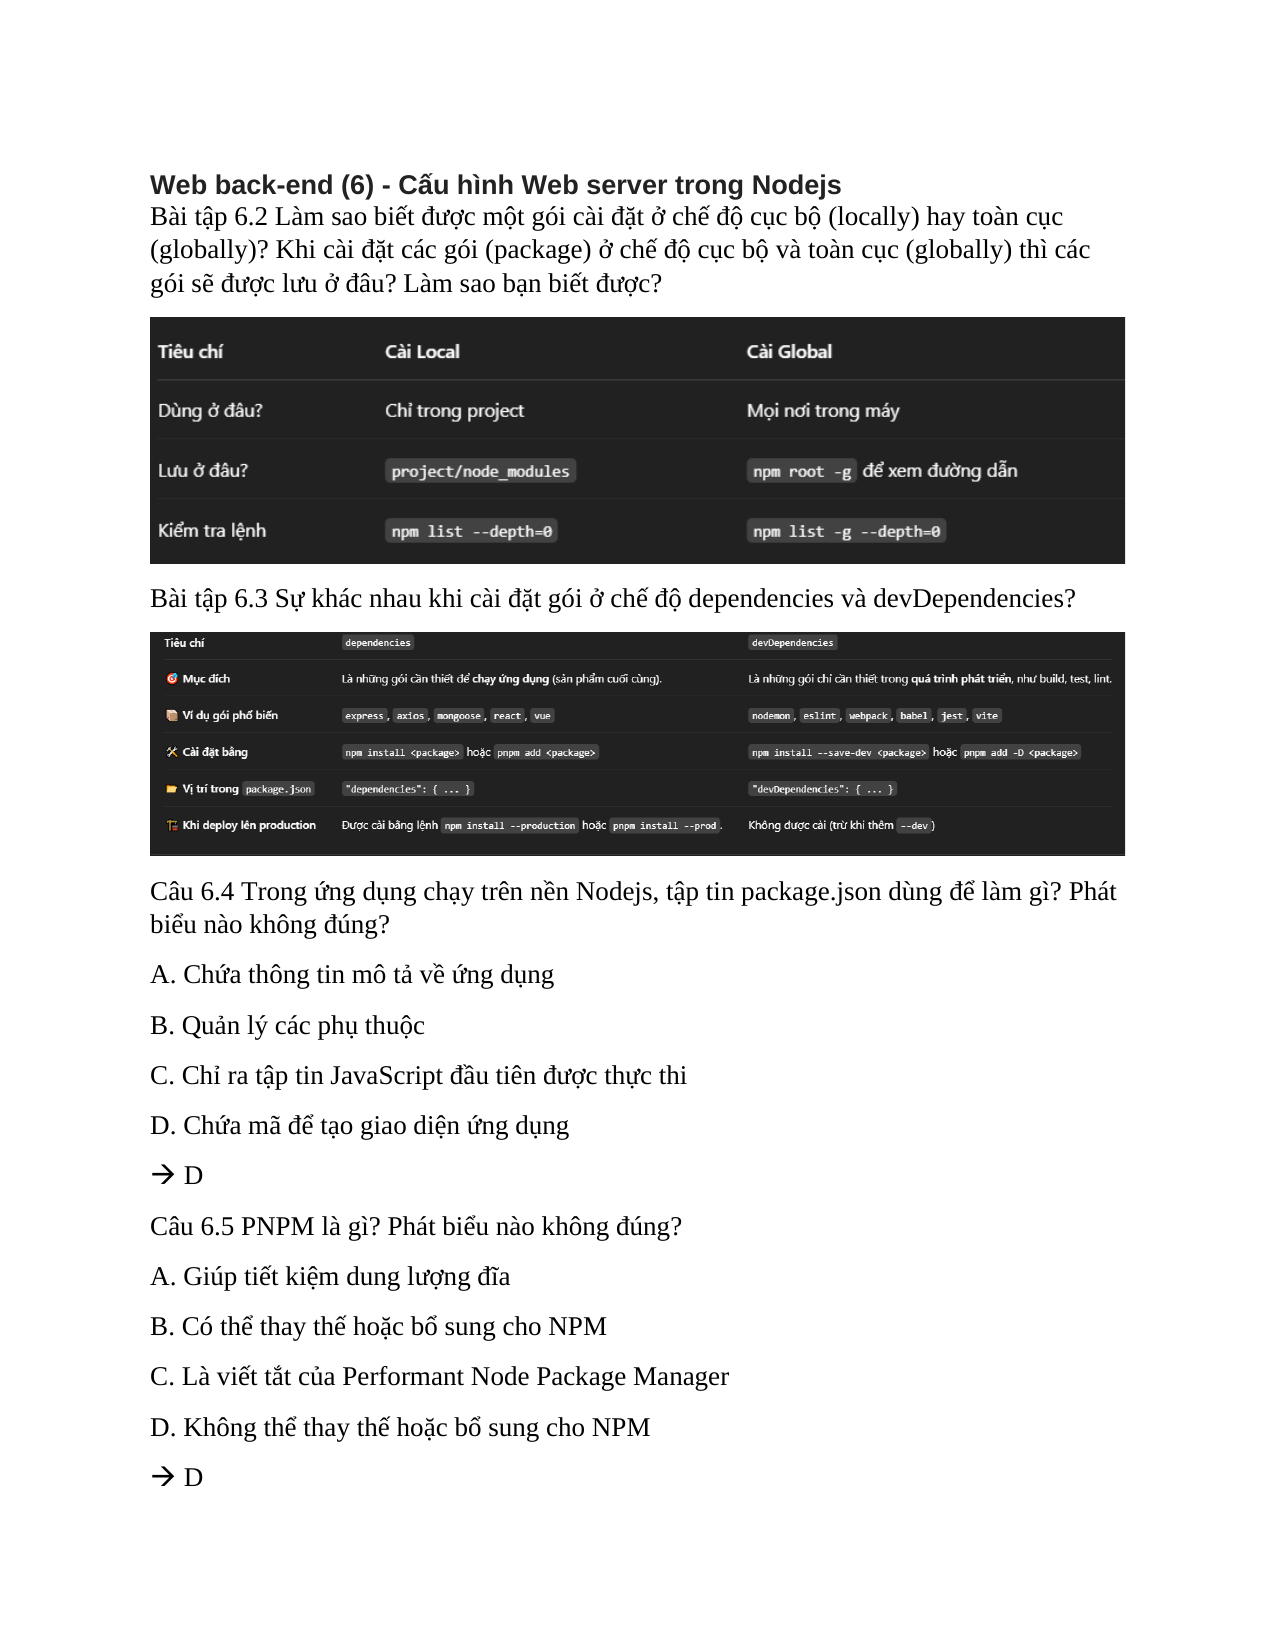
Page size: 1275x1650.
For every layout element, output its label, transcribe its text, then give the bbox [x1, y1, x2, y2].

text D. Chứa mã để tạo giao diện ứng dụng [150, 1109, 1125, 1140]
text C. Chỉ ra tập tin JavaScript đầu tiên được thực thi [150, 1059, 1125, 1090]
text Câu 6.4 Trong ứng dụng chạy trên nền Nodejs, tập tin package.json dùng để làm gì? Phát biểu nào không đúng? [150, 875, 1125, 939]
text B. Quản lý các phụ thuộc [150, 1009, 1125, 1040]
text B. Có thể thay thế hoặc bổ sung cho NPM [150, 1310, 1125, 1341]
text A. Chứa thông tin mô tả về ứng dụng [150, 959, 1125, 990]
text Bài tập 6.3 Sự khác nhau khi cài đặt gói ở chế độ dependencies và devDependencies? [150, 582, 1125, 614]
text Web back-end (6) - Cấu hình Web server trong Nodejs [150, 169, 1125, 200]
text Bài tập 6.2 Làm sao biết được một gói cài đặt ở chế độ cục bộ (locally) hay toàn cục (globally)? Khi cài đặt các gói (package) ở chế độ cục bộ và toàn cục (globally) thì các gói sẽ được lưu ở đâu? Làm sao bạn biết được? [150, 200, 1125, 298]
text A. Giúp tiết kiệm dung lượng đĩa [150, 1260, 1125, 1291]
text D [150, 1461, 1125, 1492]
text C. Là viết tắt của Performant Node Package Manager [150, 1361, 1125, 1392]
picture [150, 632, 1125, 856]
text D. Không thể thay thế hoặc bổ sung cho NPM [150, 1411, 1125, 1442]
text D [150, 1159, 1125, 1191]
text Câu 6.5 PNPM là gì? Phát biểu nào không đúng? [150, 1210, 1125, 1241]
picture [150, 317, 1125, 564]
